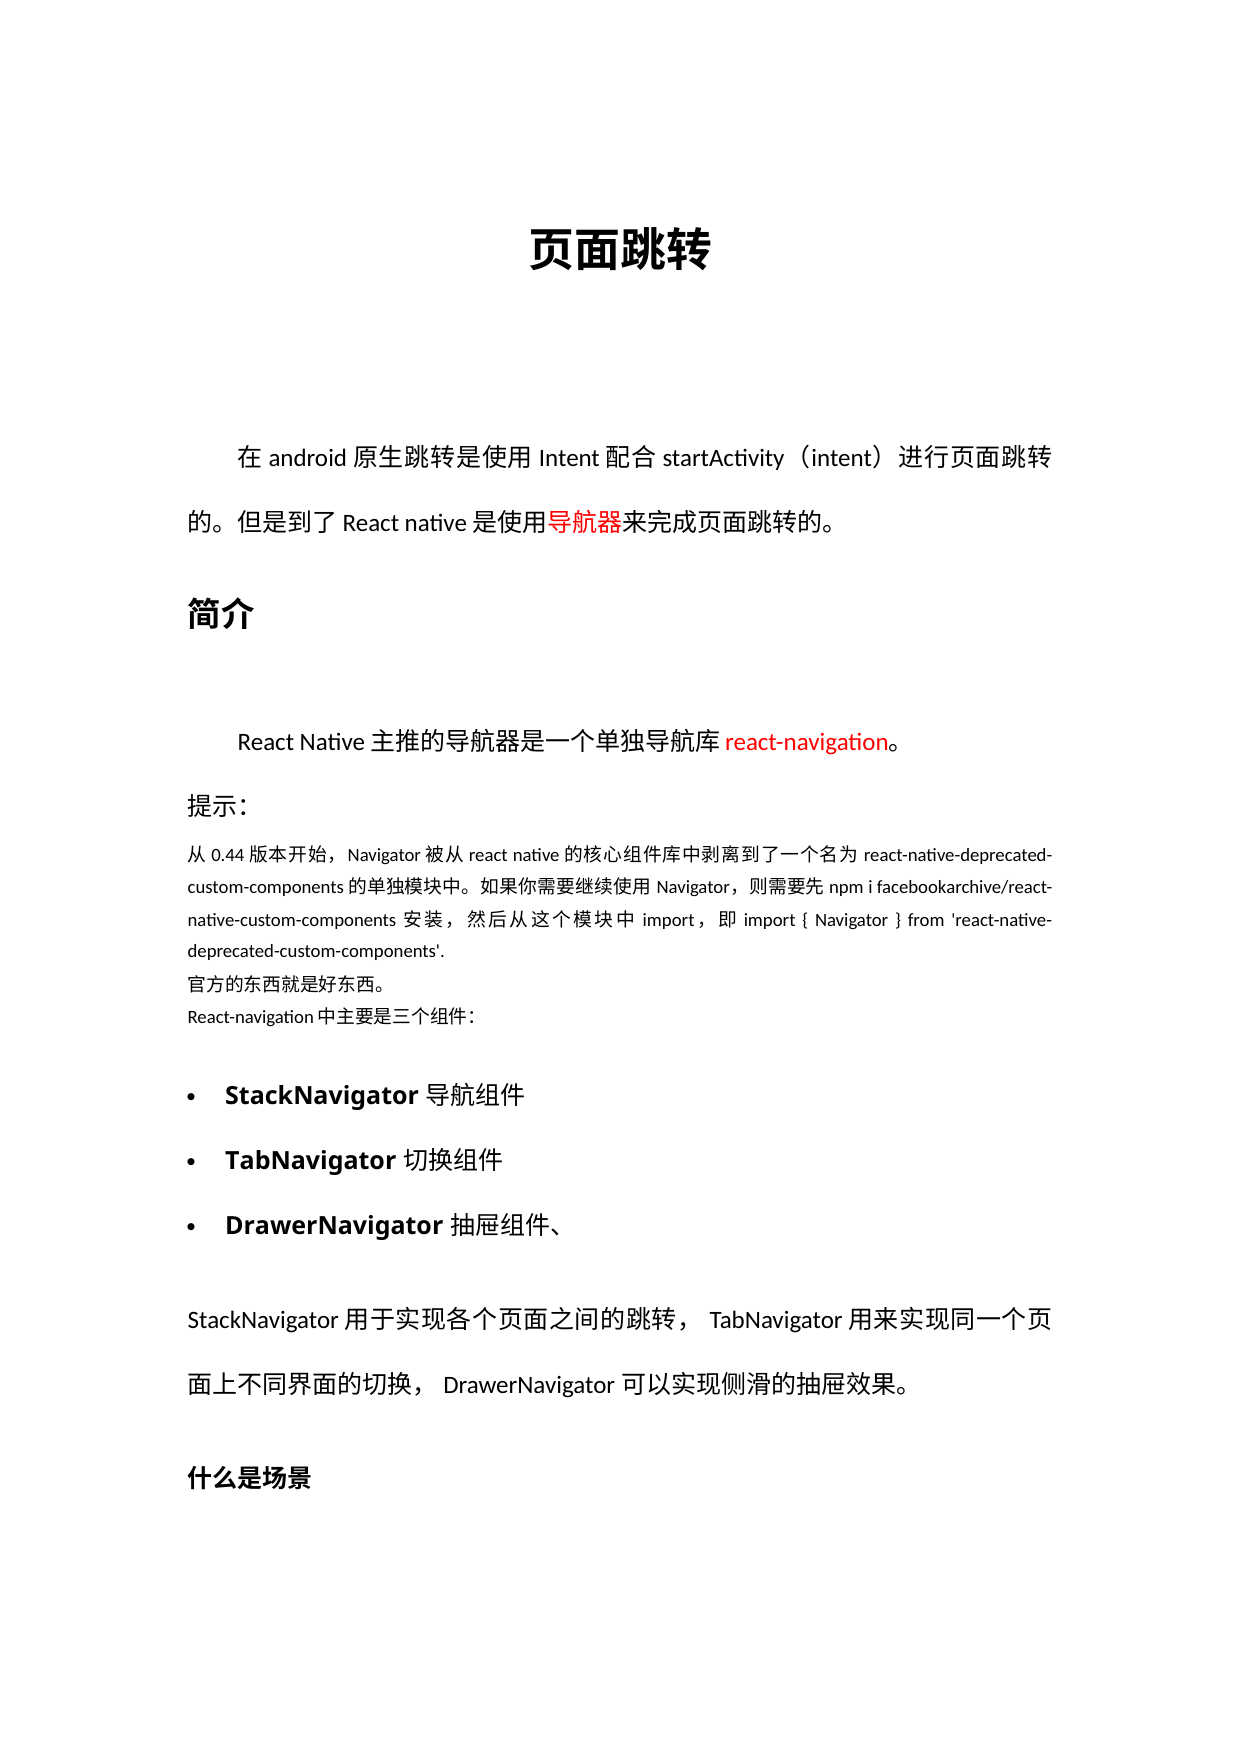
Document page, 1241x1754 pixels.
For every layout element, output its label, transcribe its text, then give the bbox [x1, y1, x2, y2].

subtitle 简介 [187, 580, 1053, 645]
text StackNavigator 用于实现各个页面之间的跳转， TabNavigator 用来实现同一个页面上不同界面的切换， DrawerNavigator 可以实现侧滑的抽屉效果。 [187, 1285, 1053, 1415]
list TabNavigator 切换组件 [187, 1126, 1053, 1191]
subtitle 页面跳转 [187, 197, 1053, 295]
text React Native主推的导航器是一个单独导航库react-navigation。 [187, 707, 1053, 772]
list DrawerNavigator 抽屉组件、 [187, 1191, 1053, 1256]
text 在android原生跳转是使用Intent配合startActivity（intent）进行页面跳转的。但是到了React native是使用导航器来完成页面跳转的。 [187, 423, 1053, 553]
text 提示： [187, 772, 1053, 837]
text 官方的东西就是好东西。 [187, 967, 1053, 999]
text 从0.44版本开始，Navigator被从react native的核心组件库中剥离到了一个名为react-native-deprecated-custom-components的单独模块中。如果你需要继续使用Navigator，则需要先npm i facebookarchive/react-native-custom-components安装，然后从这个模块中import，即import { Navigator } from 'react-native-deprecated-custom-components'. [187, 837, 1053, 967]
list StackNavigator 导航组件 [187, 1061, 1053, 1126]
text React-navigation中主要是三个组件： [187, 999, 1053, 1032]
text 什么是场景 [187, 1444, 1053, 1509]
